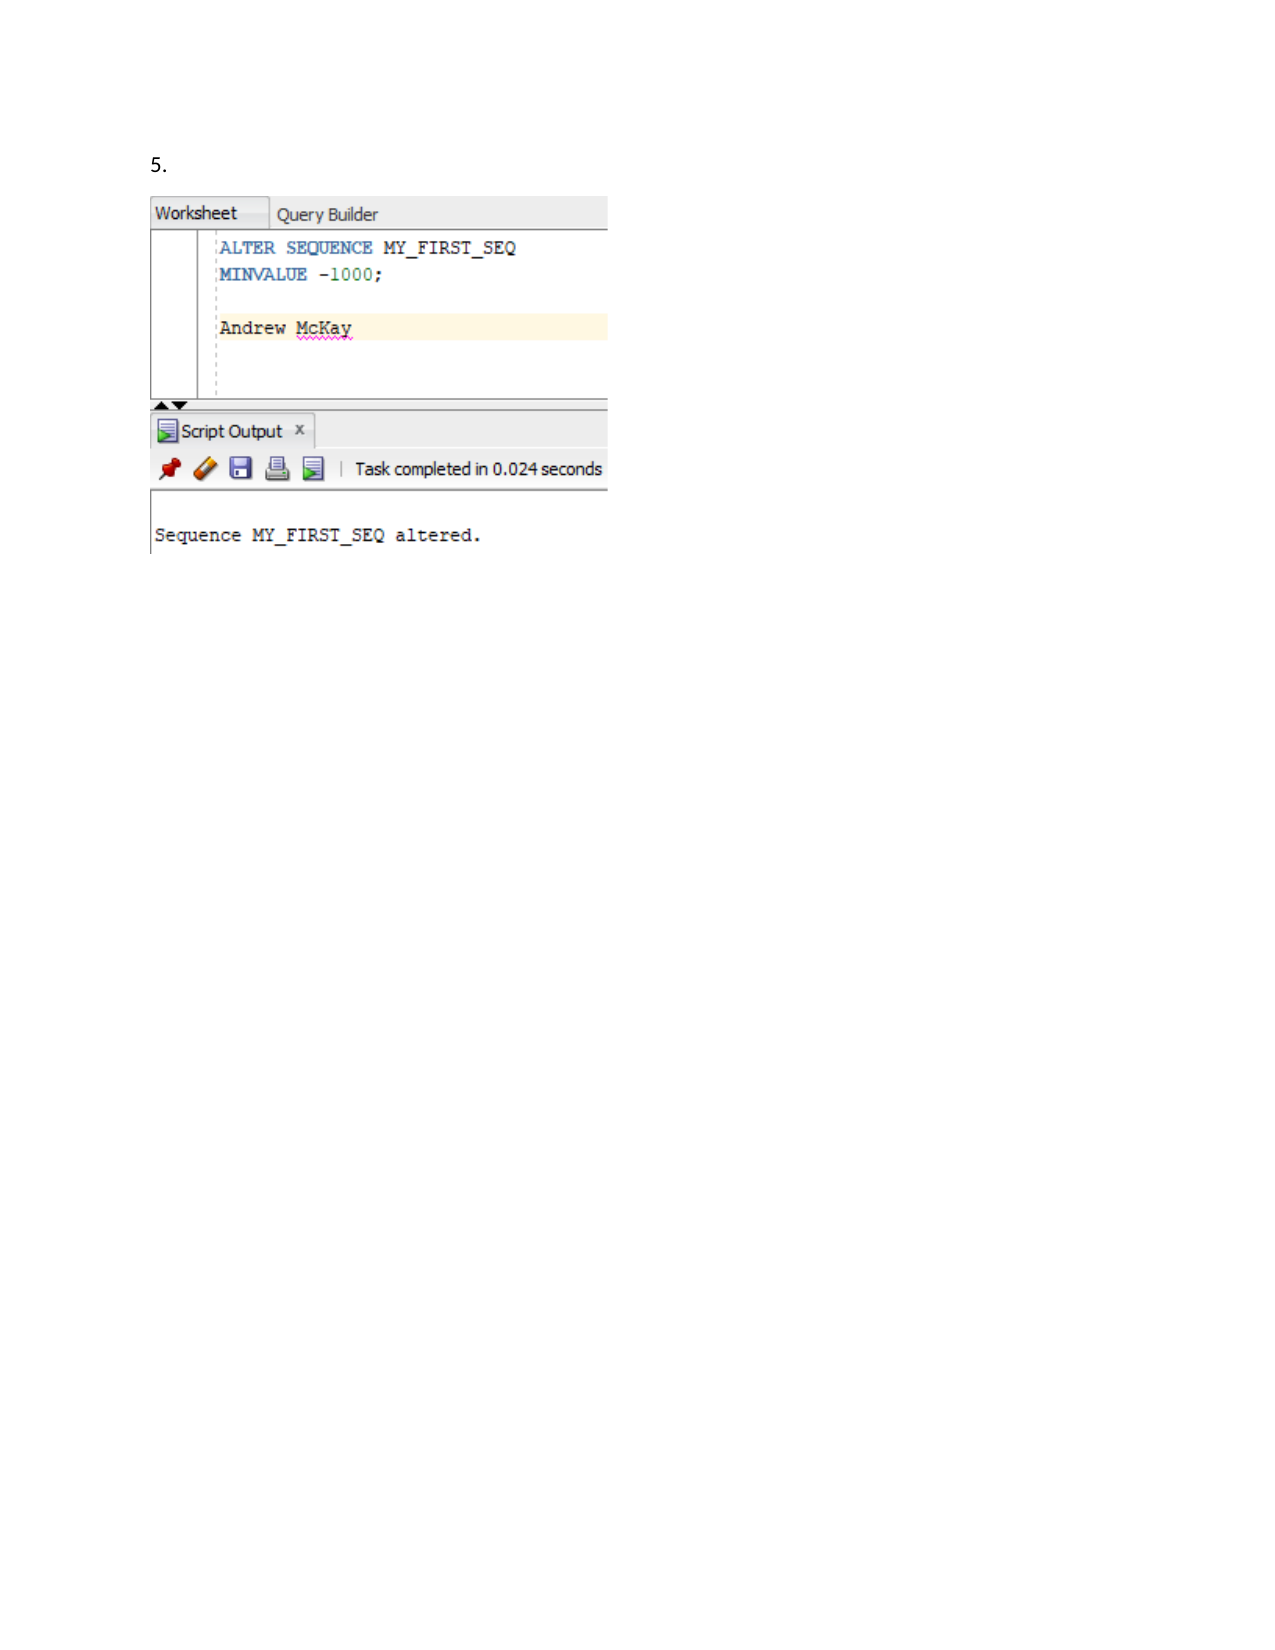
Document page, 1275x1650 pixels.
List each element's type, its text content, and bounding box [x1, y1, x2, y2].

text 5. [150, 150, 1125, 178]
picture [150, 196, 608, 554]
